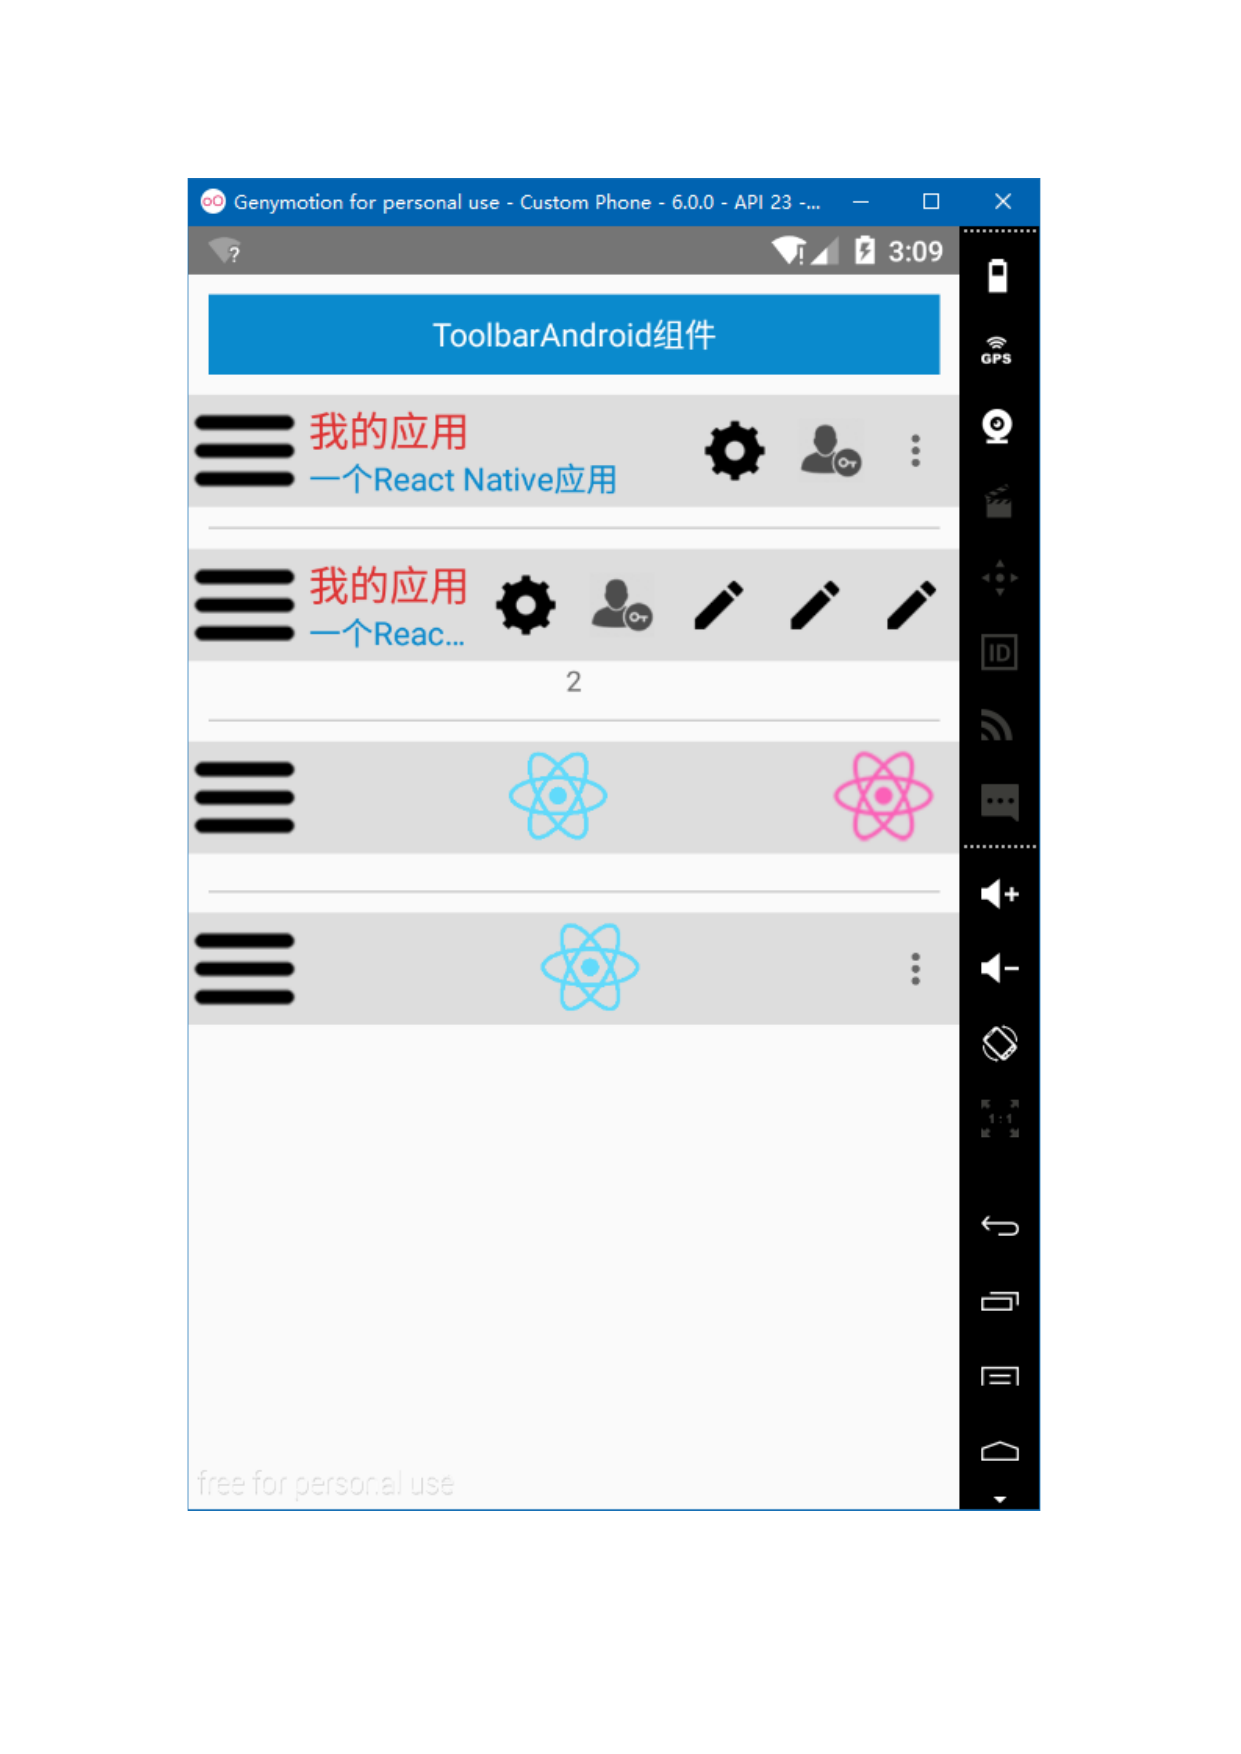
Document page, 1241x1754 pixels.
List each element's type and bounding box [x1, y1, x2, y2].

picture [187, 178, 1041, 1511]
